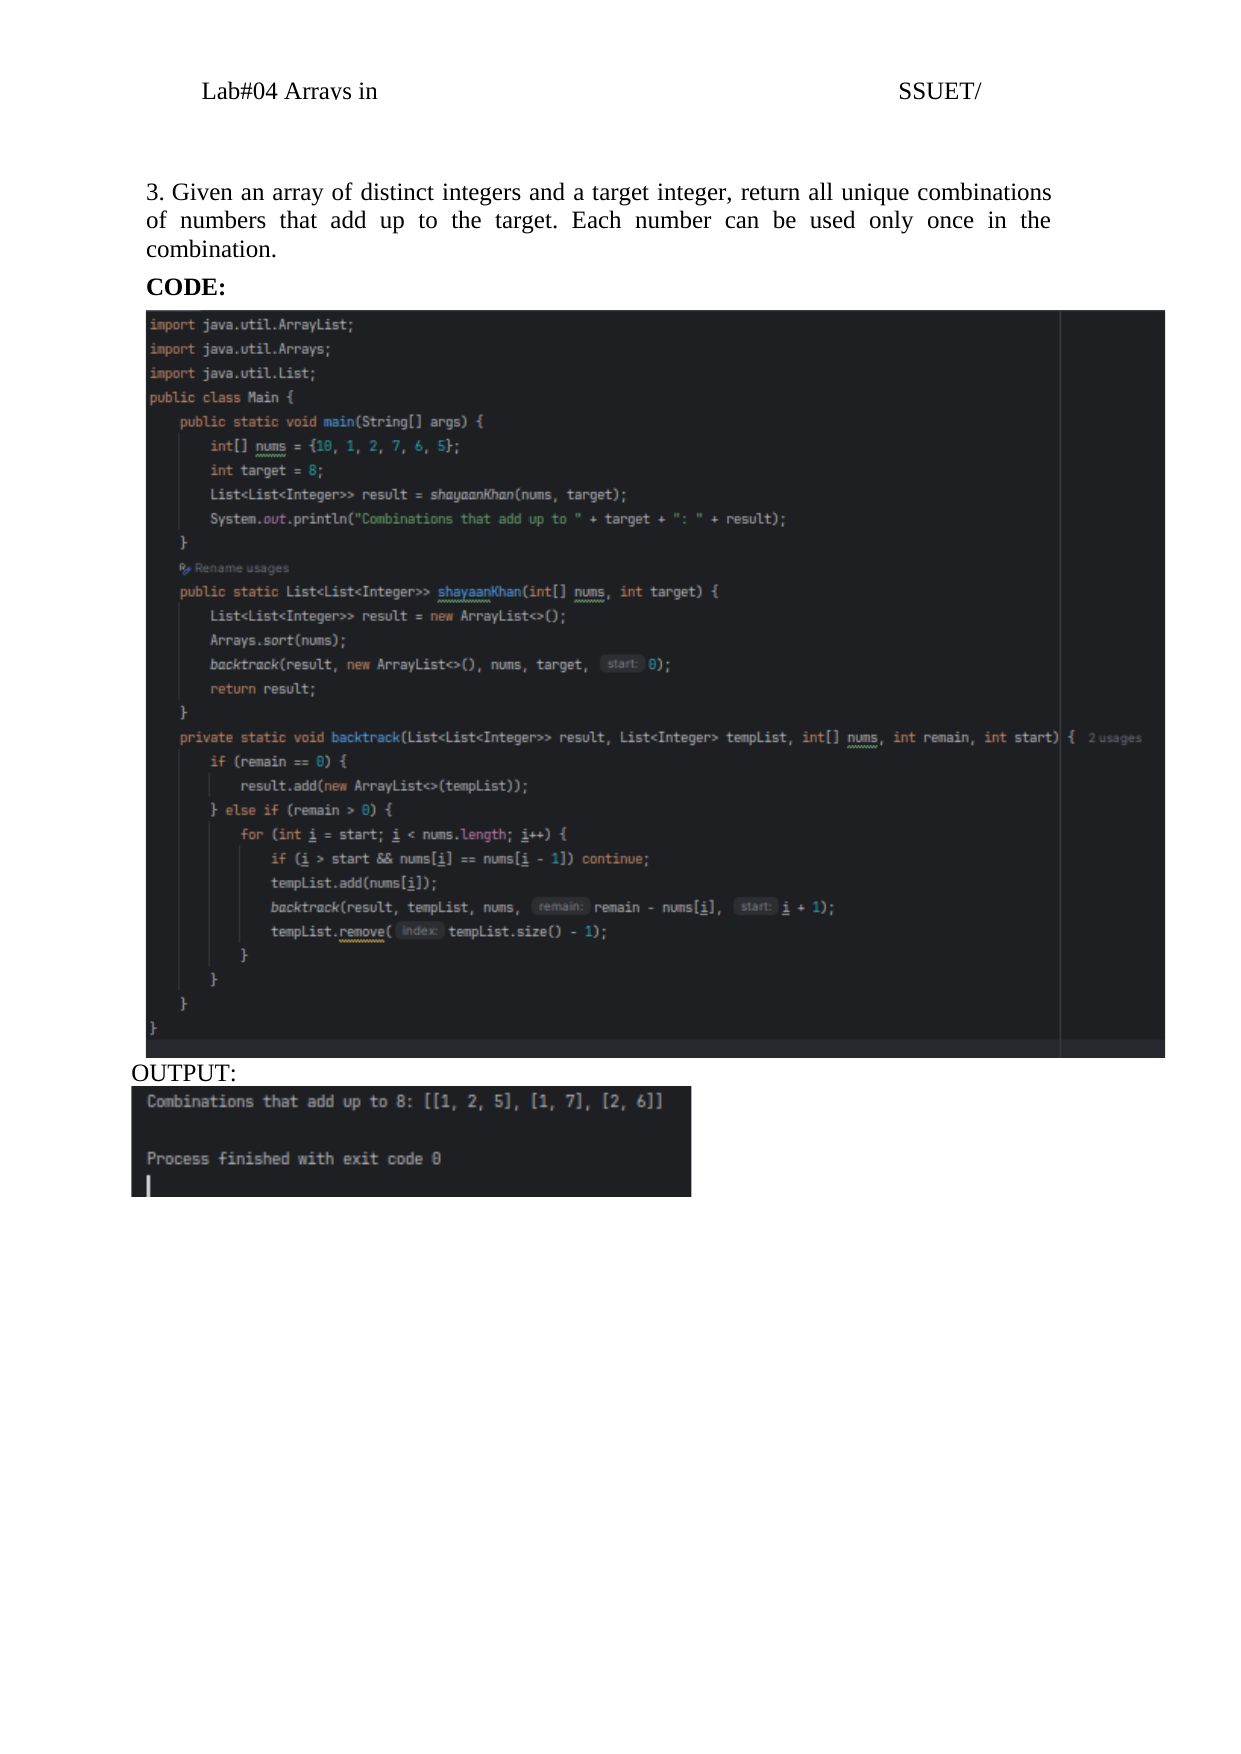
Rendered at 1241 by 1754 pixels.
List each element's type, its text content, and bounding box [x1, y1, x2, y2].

list Given an array of distinct integers and a target integer, return all unique combinations of numbers that add up to the target. Each number can be used only once in the combination. [146, 177, 1053, 263]
picture [131, 1086, 692, 1197]
text OUTPUT: [131, 1058, 1067, 1086]
picture [145, 310, 1166, 1058]
text CODE: [146, 272, 1053, 301]
